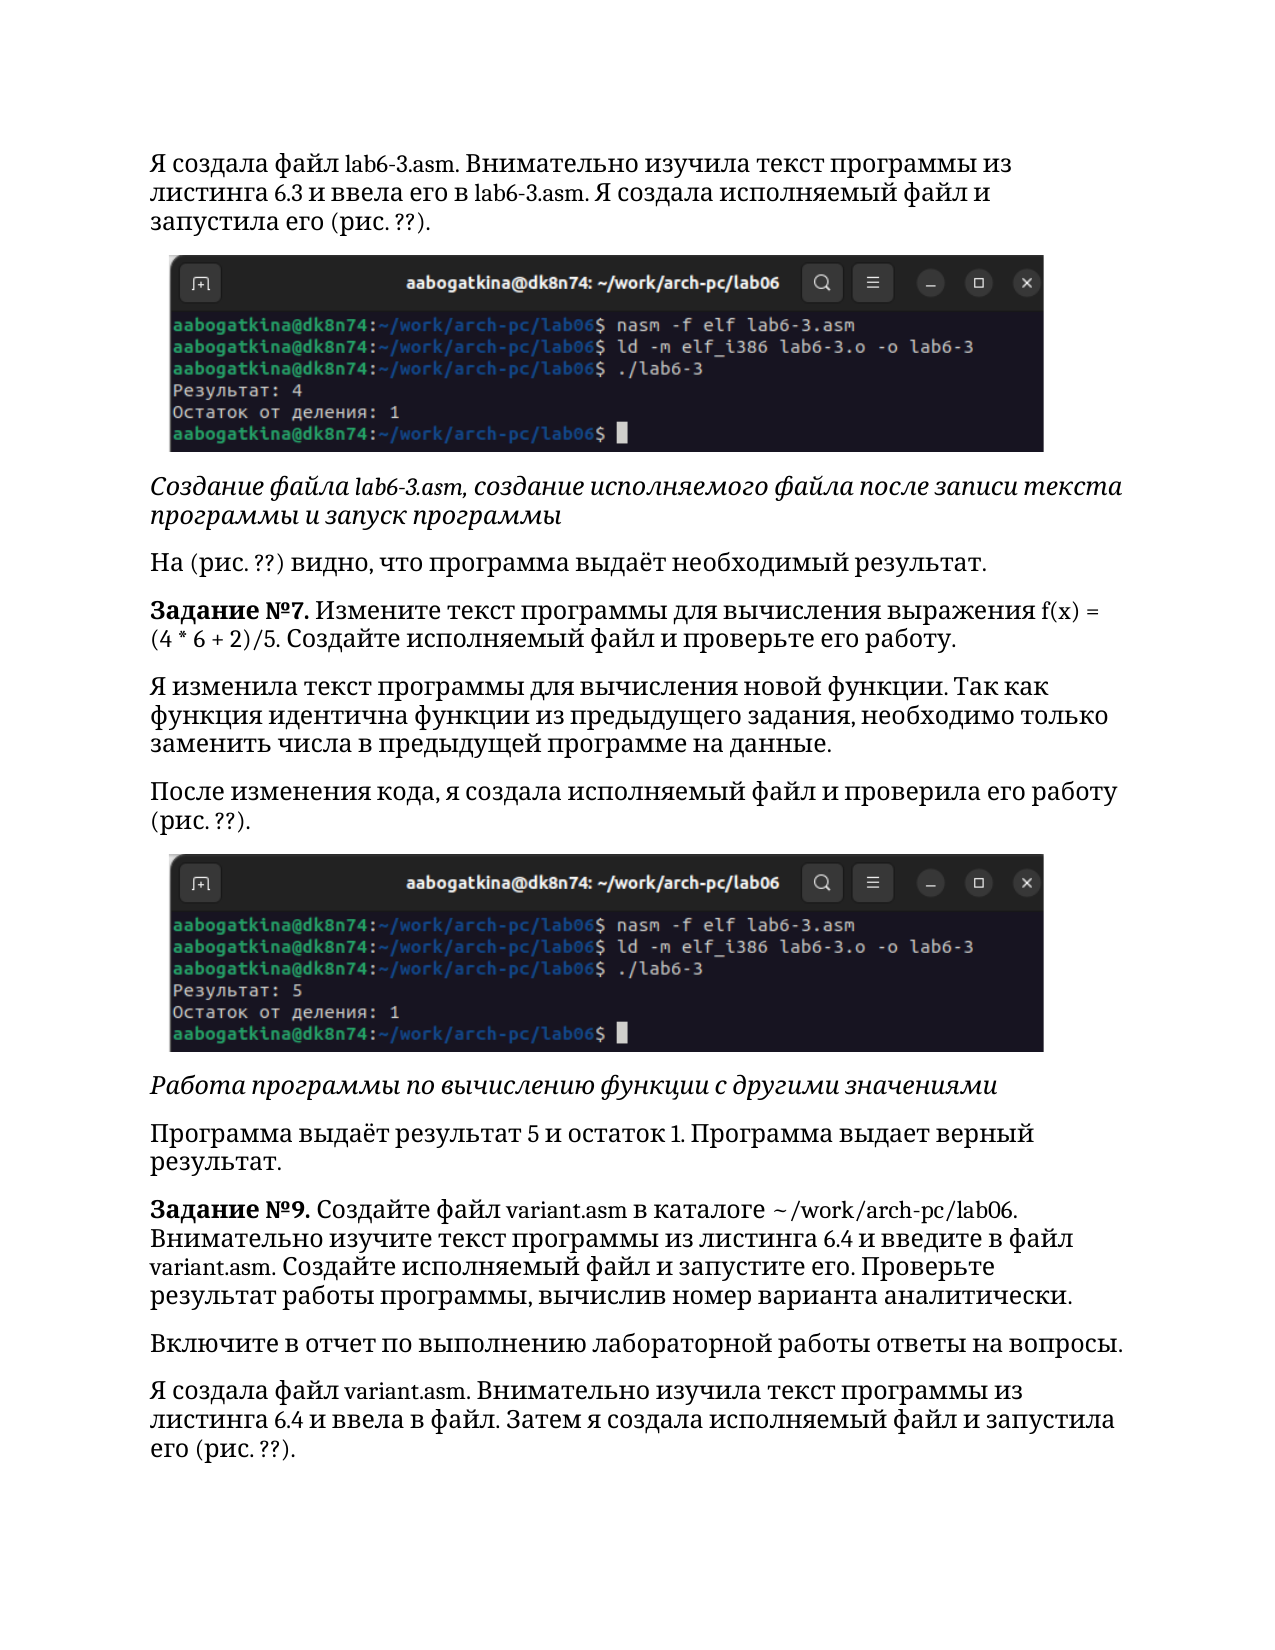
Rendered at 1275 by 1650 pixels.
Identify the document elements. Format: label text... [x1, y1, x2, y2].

text После изменения кода, я создала исполняемый файл и проверила его работу (рис. ??). [150, 778, 1125, 835]
picture [168, 255, 1044, 452]
text Задание №7. Измените текст программы для вычисления выражения f(x) = (4 * 6 + 2)/5. Создайте исполняемый файл и проверьте его работу. [150, 597, 1125, 654]
text Включите в отчет по выполнению лабораторной работы ответы на вопросы. [150, 1329, 1125, 1358]
text Программа выдаёт результат 5 и остаток 1. Программа выдает верный результат. [150, 1119, 1125, 1177]
picture [168, 854, 1044, 1052]
text Задание №9. Создайте файл variant.asm в каталоге ~/work/arch-pc/lab06. Внимательно изучите текст программы из листинга 6.4 и введите в файл variant.asm. Создайте исполняемый файл и запустите его. Проверьте результат работы программы, вычислив номер варианта аналитически. [150, 1196, 1125, 1311]
text На (рис. ??) видно, что программа выдаёт необходимый результат. [150, 549, 1125, 578]
text Создание файла lab6-3.asm, создание исполняемого файла после записи текста программы и запуск программы [150, 473, 1125, 530]
text Я создала файл variant.asm. Внимательно изучила текст программы из листинга 6.4 и ввела в файл. Затем я создала исполняемый файл и запустила его (рис. ??). [150, 1377, 1125, 1463]
text Я изменила текст программы для вычисления новой функции. Так как функция идентична функции из предыдущего задания, необходимо только заменить числа в предыдущей программе на данные. [150, 673, 1125, 759]
text Я создала файл lab6-3.asm. Внимательно изучила текст программы из листинга 6.3 и ввела его в lab6-3.asm. Я создала исполняемый файл и запустила его (рис. ??). [150, 150, 1125, 236]
text Работа программы по вычислению функции с другими значениями [150, 1072, 1125, 1101]
